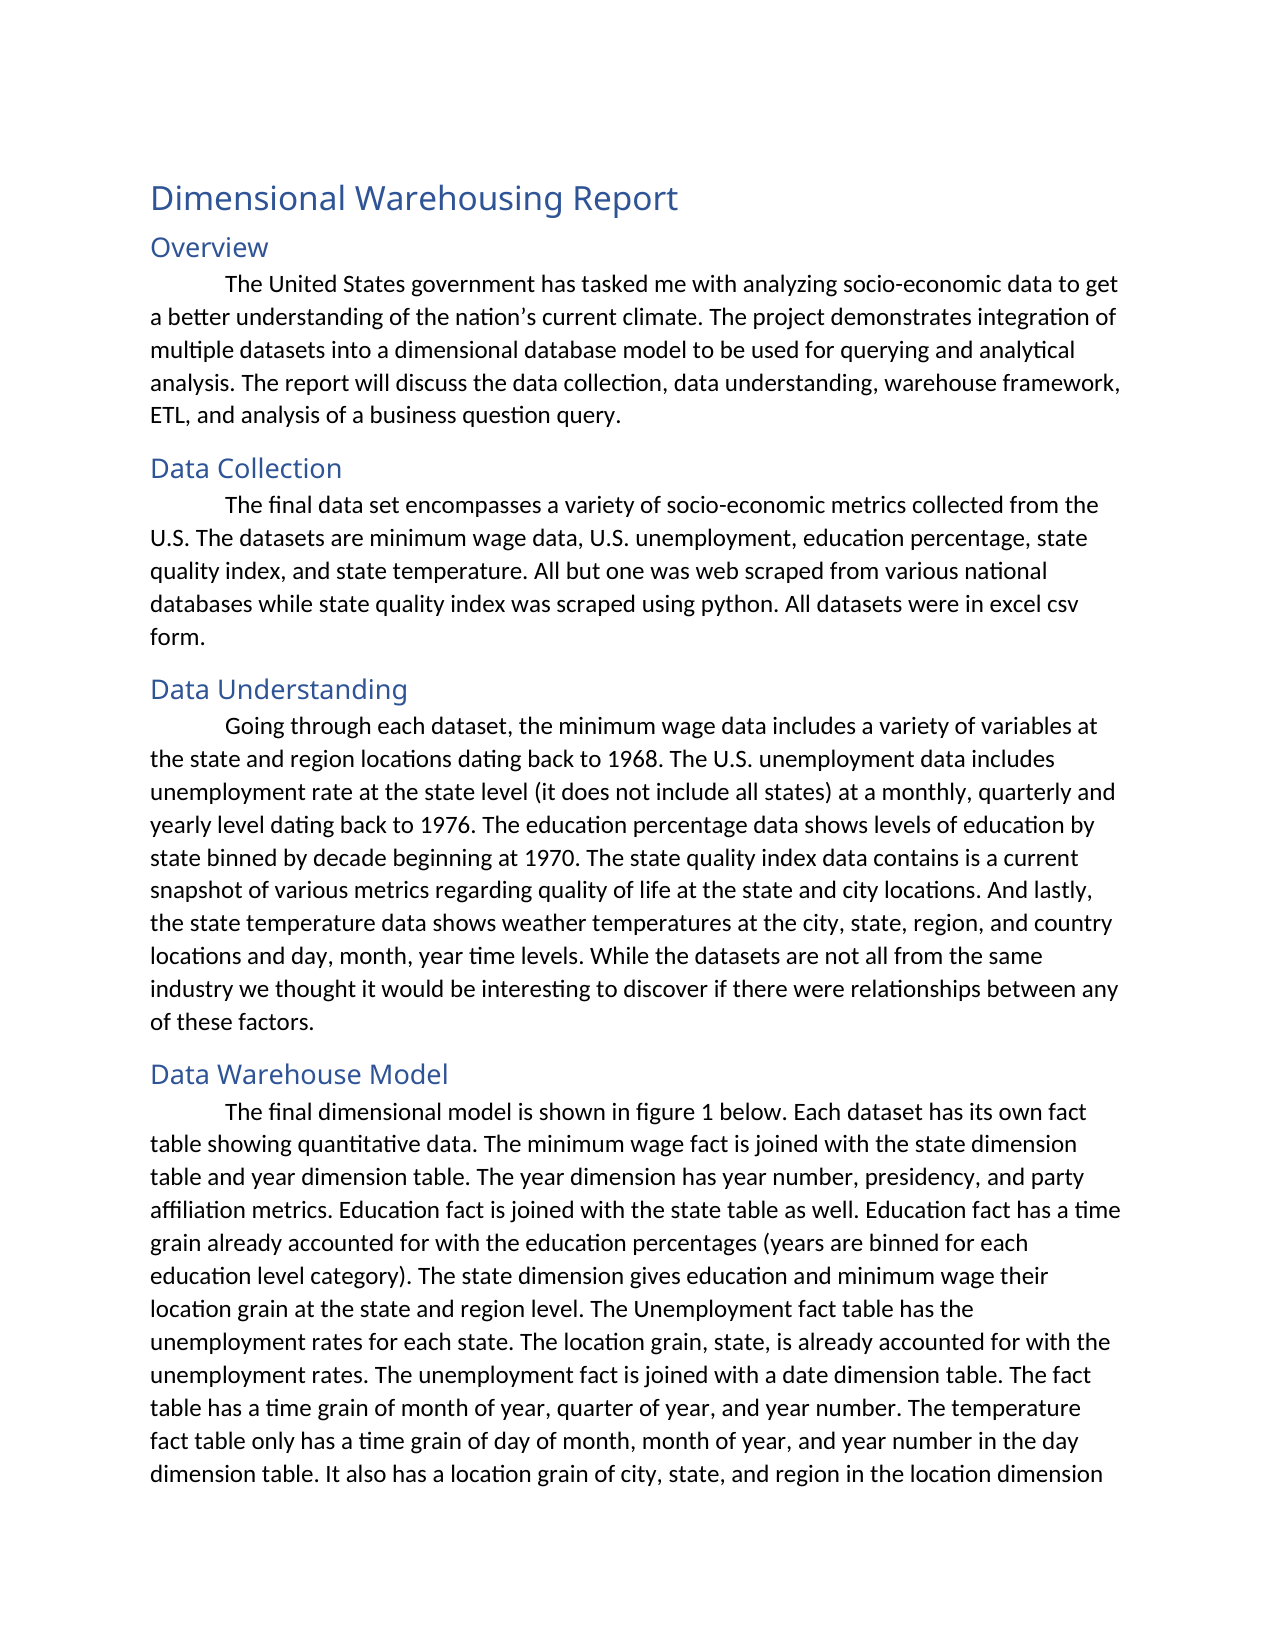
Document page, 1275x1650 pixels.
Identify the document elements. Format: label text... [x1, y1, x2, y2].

subtitle Data Warehouse Model [150, 1056, 1125, 1093]
subtitle Data Understanding [150, 670, 1125, 707]
text Going through each dataset, the minimum wage data includes a variety of variables at the state and region locations dating back to 1968. The U.S. unemployment data includes unemployment rate at the state level (it does not include all states) at a monthly, quarterly and yearly level dating back to 1976. The education percentage data shows levels of education by state binned by decade beginning at 1970. The state quality index data contains is a current snapshot of various metrics regarding quality of life at the state and city locations. And lastly, the state temperature data shows weather temperatures at the city, state, region, and country locations and day, month, year time levels. While the datasets are not all from the same industry we thought it would be interesting to discover if there were relationships between any of these factors. [150, 710, 1125, 1037]
subtitle Data Collection [150, 449, 1125, 486]
text The United States government has tasked me with analyzing socio-economic data to get a better understanding of the nation’s current climate. The project demonstrates integration of multiple datasets into a dimensional database model to be used for querying and analytical analysis. The report will discuss the data collection, data understanding, warehouse framework, ETL, and analysis of a business question query. [150, 268, 1125, 430]
subtitle Dimensional Warehousing Report [150, 175, 1125, 220]
text The final data set encompasses a variety of socio-economic metrics collected from the U.S. The datasets are minimum wage data, U.S. unemployment, education percentage, state quality index, and state temperature. All but one was web scraped from various national databases while state quality index was scraped using python. All datasets were in excel csv form. [150, 489, 1125, 651]
subtitle Overview [150, 228, 1125, 265]
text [150, 1096, 1125, 1488]
